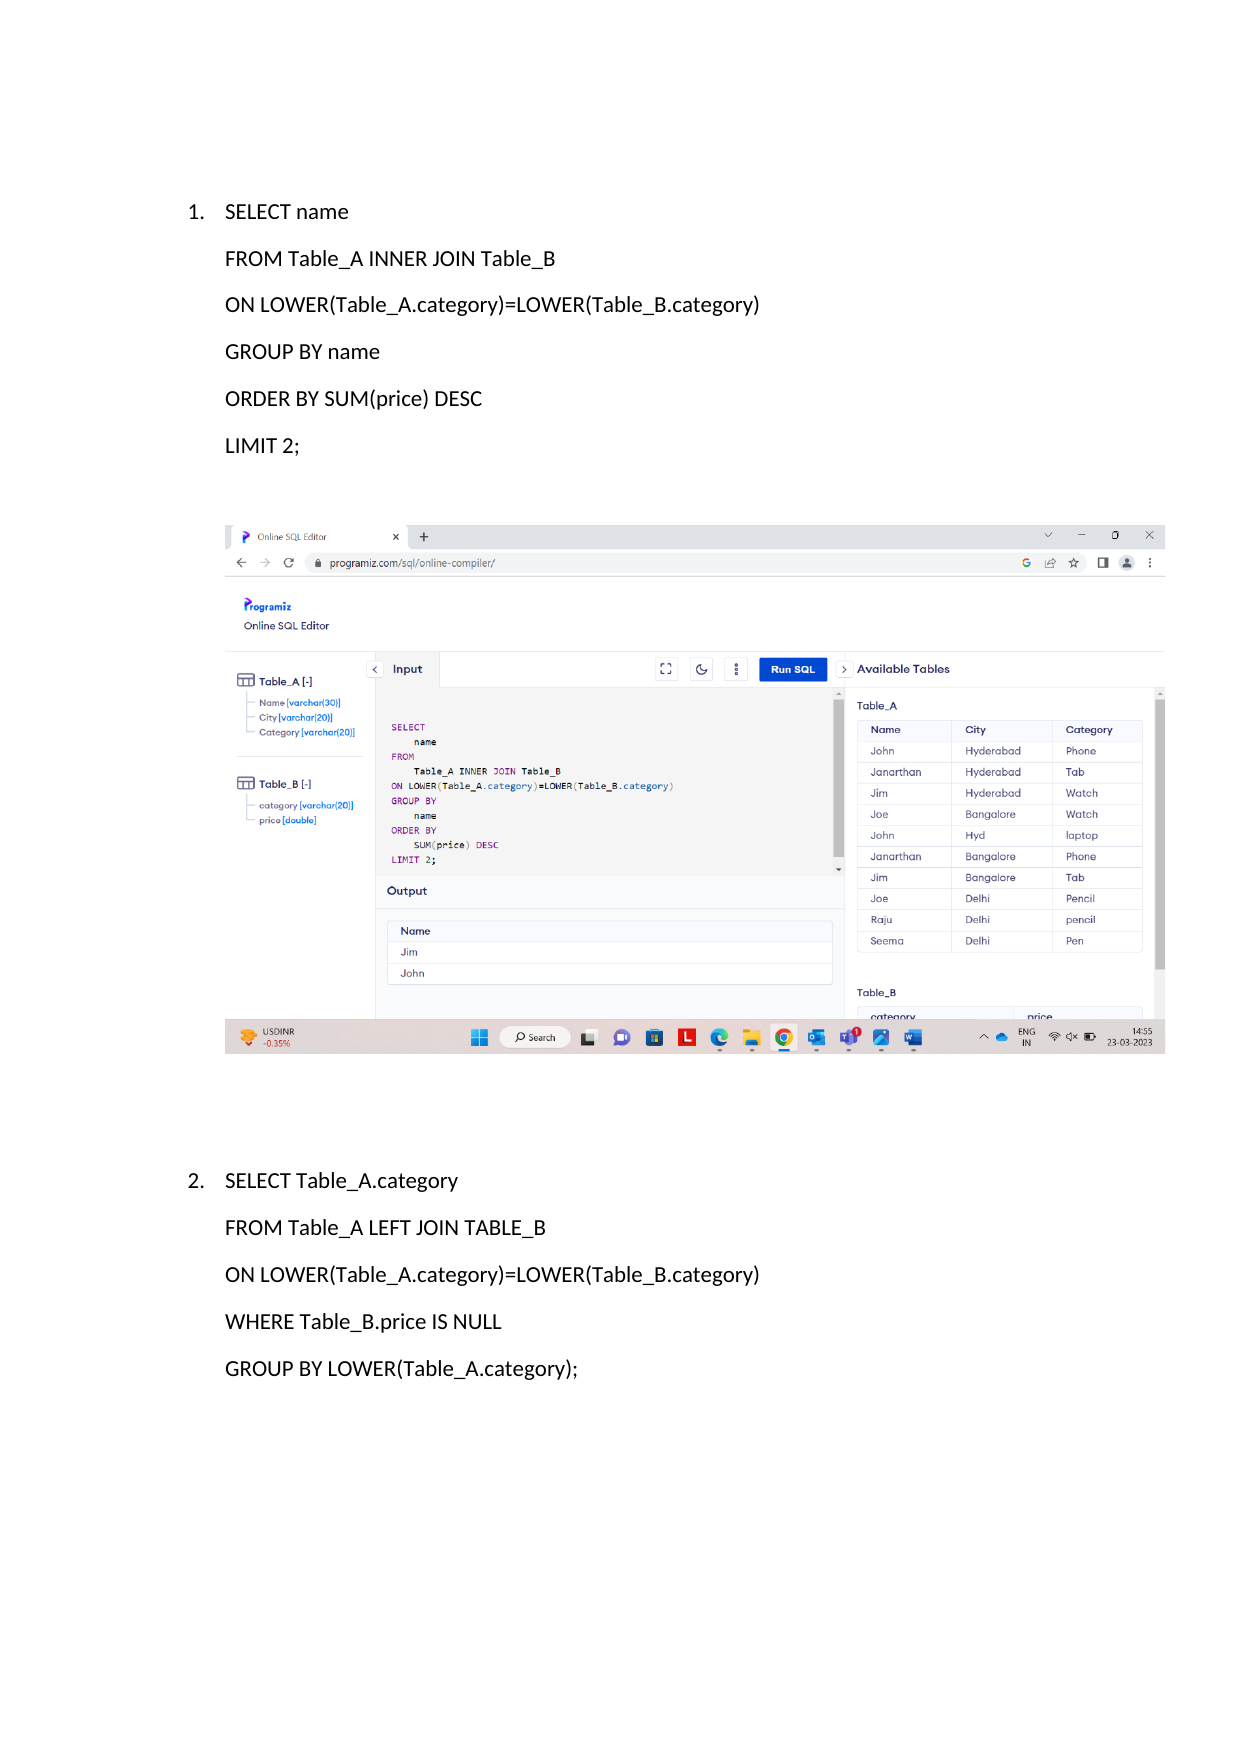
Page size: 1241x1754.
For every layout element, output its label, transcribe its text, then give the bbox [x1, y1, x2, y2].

picture [225, 525, 1166, 1054]
text FROM Table_A LEFT JOIN TABLE_B [150, 1213, 1090, 1241]
text GROUP BY LOWER(Table_A.category); [150, 1354, 1090, 1382]
text ON LOWER(Table_A.category)=LOWER(Table_B.category) [150, 291, 1090, 319]
text FROM Table_A INNER JOIN Table_B [150, 244, 1090, 272]
list SELECT name [187, 197, 1090, 225]
text LIMIT 2; [150, 431, 1090, 459]
text ORDER BY SUM(price) DESC [150, 384, 1090, 412]
text GROUP BY name [150, 337, 1090, 366]
text WHERE Table_B.price IS NULL [150, 1307, 1090, 1335]
text ON LOWER(Table_A.category)=LOWER(Table_B.category) [150, 1260, 1090, 1288]
list SELECT Table_A.category [187, 1166, 1090, 1194]
